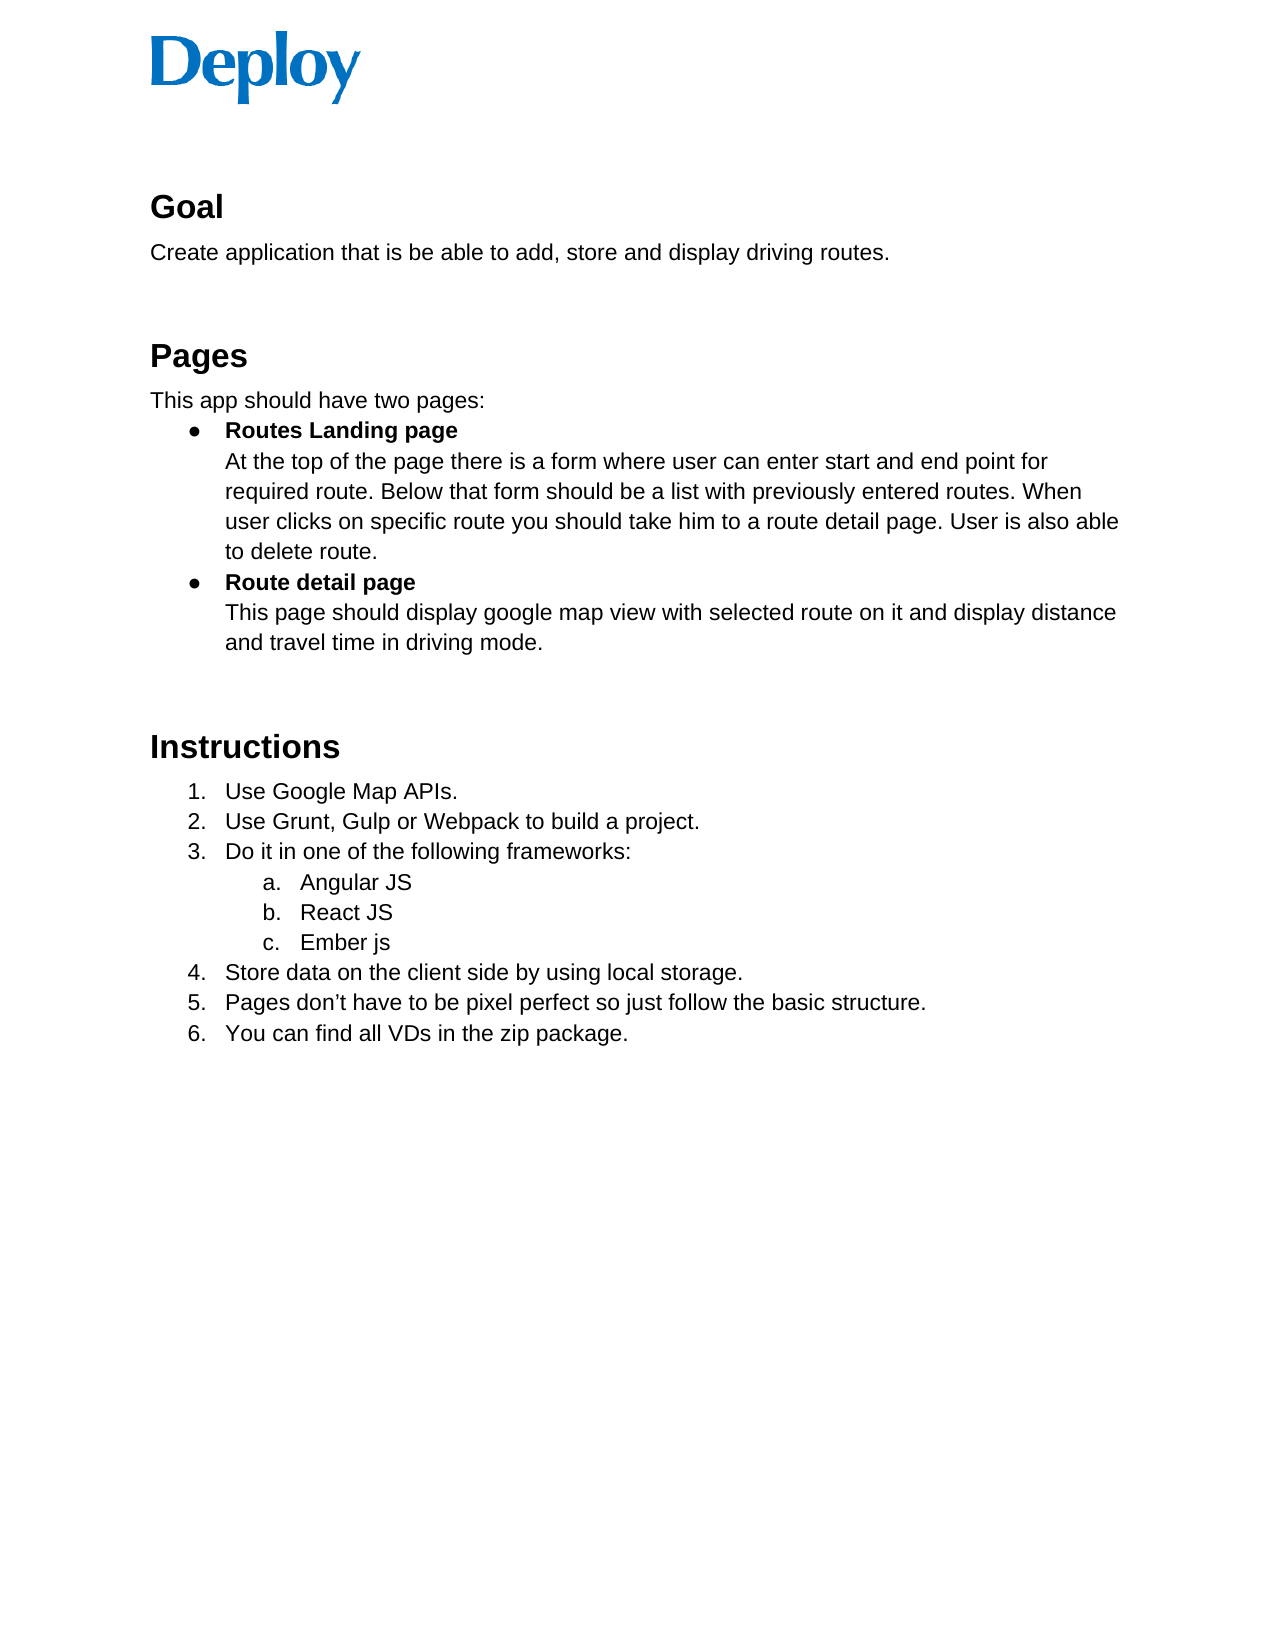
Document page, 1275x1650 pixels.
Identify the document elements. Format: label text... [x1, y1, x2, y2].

subtitle Goal [150, 187, 1125, 226]
list Use Grunt, Gulp or Webpack to build a project. [187, 808, 1125, 834]
list Routes Landing page At the top of the page there is a form where user can enter start and end point for required route. Below that form should be a list with previously entered routes. When user clicks on specific route you should take him to a route detail page. User is also able to delete route. [187, 417, 1125, 565]
text This app should have two pages: [150, 387, 1125, 414]
list Store data on the client side by using local storage. [187, 959, 1125, 985]
subtitle Pages [150, 336, 1125, 375]
list Do it in one of the following frameworks: [187, 838, 1125, 864]
list Angular JS [262, 868, 1125, 895]
list You can find all VDs in the zip package. [187, 1019, 1125, 1046]
list Pages don’t have to be pixel perfect so just follow the basic structure. [187, 989, 1125, 1016]
list Ember js [262, 929, 1125, 955]
list Route detail page This page should display google map view with selected route on it and display distance and travel time in driving mode. [187, 568, 1125, 655]
subtitle Instructions [150, 727, 1125, 765]
list Use Google Map APIs. [187, 778, 1125, 804]
list React JS [262, 899, 1125, 925]
text Create application that is be able to add, store and display driving routes. [150, 238, 1125, 265]
picture [150, 30, 362, 105]
